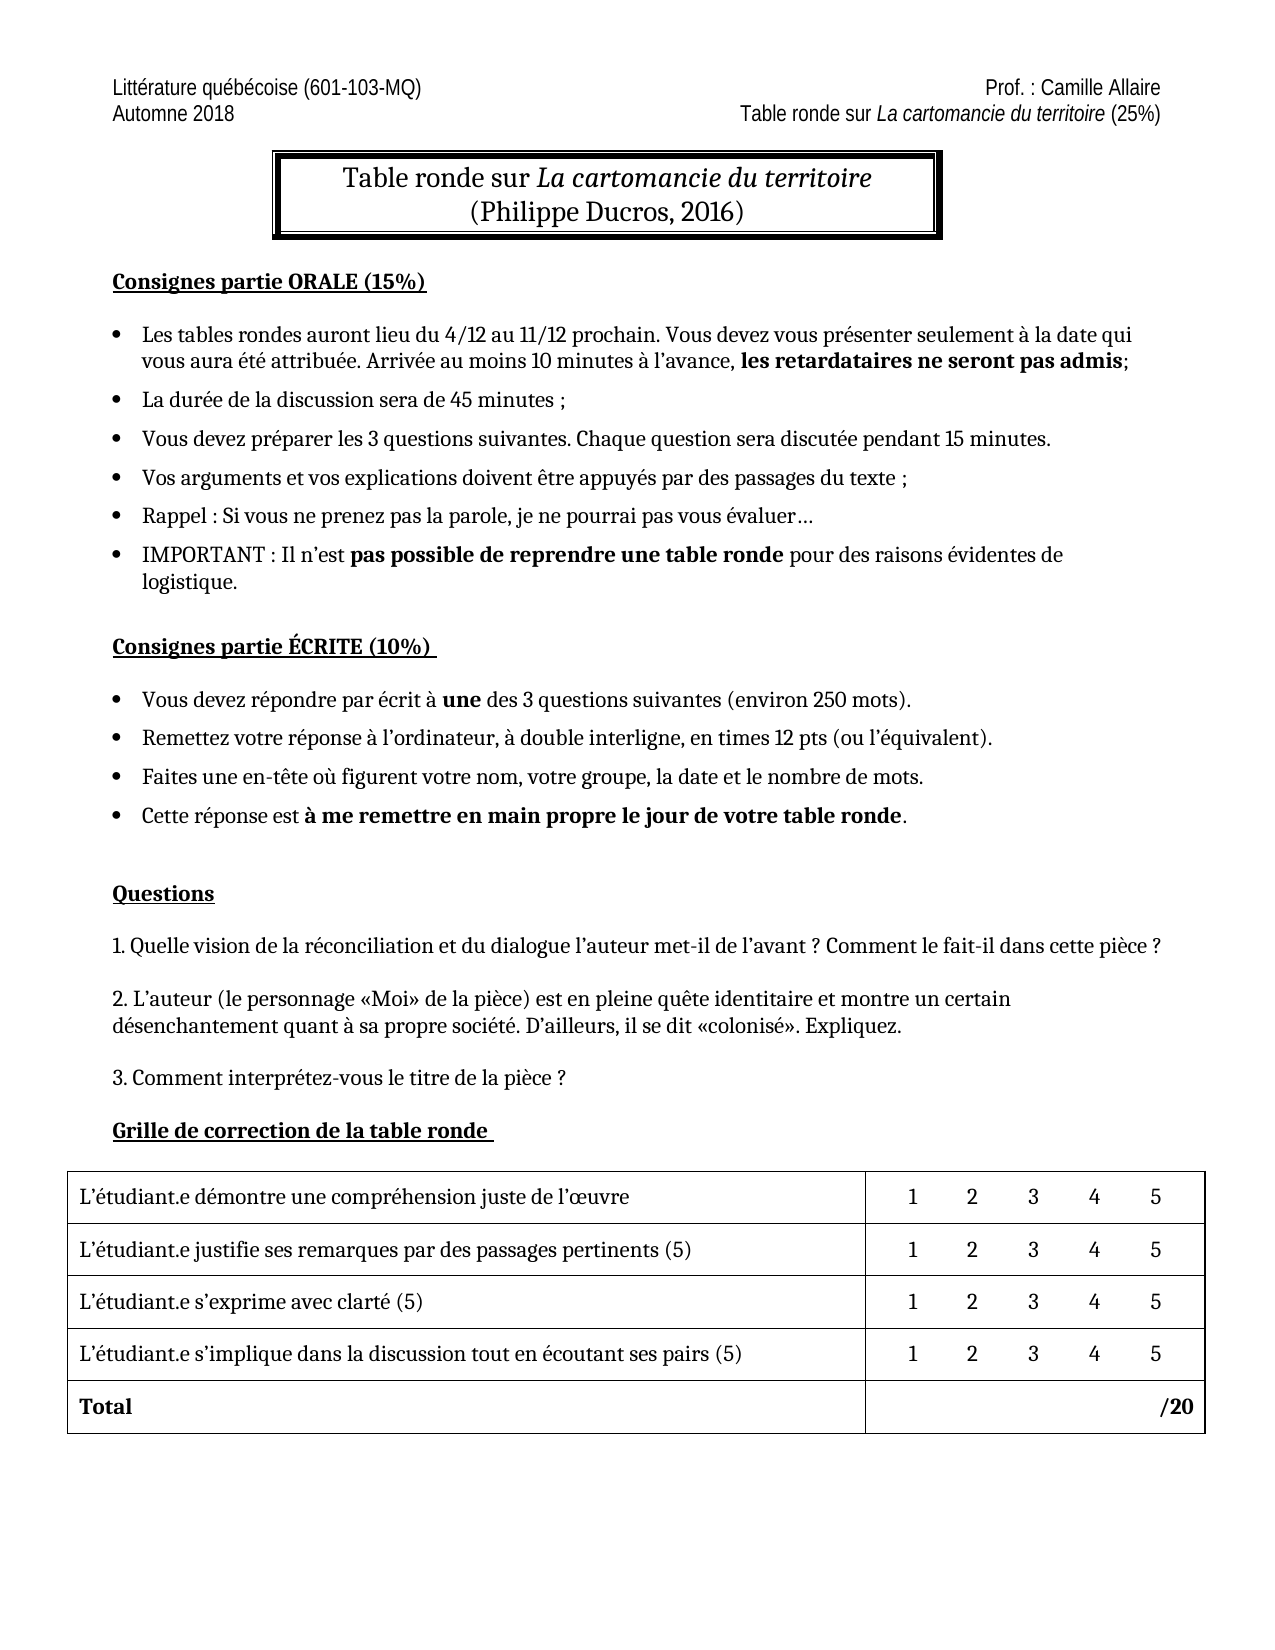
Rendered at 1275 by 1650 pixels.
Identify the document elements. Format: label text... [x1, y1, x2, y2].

text 2. L’auteur (le personnage «Moi» de la pièce) est en pleine quête identitaire et montre un certain désenchantement quant à sa propre société. D’ailleurs, il se dit «colonisé». Expliquez. [112, 986, 1163, 1039]
list Remettez votre réponse à l’ordinateur, à double interligne, en times 12 pts (ou l’équivalent). [112, 725, 1163, 752]
list Vous devez répondre par écrit à une des 3 questions suivantes (environ 250 mots). [112, 686, 1163, 713]
text (Philippe Ducros, 2016) [281, 183, 933, 231]
table_cell L’étudiant.e s’exprime avec clarté (5) [68, 1276, 865, 1328]
list IMPORTANT : Il n’est pas possible de reprendre une table ronde pour des raisons évidentes de logistique. [112, 542, 1163, 595]
table_cell 1 2 3 4 5 [866, 1224, 1204, 1275]
text Grille de correction de la table ronde [112, 1118, 1163, 1144]
list Vous devez préparer les 3 questions suivantes. Chaque question sera discutée pendant 15 minutes. [112, 426, 1163, 452]
table_cell 1 2 3 4 5 [866, 1276, 1204, 1328]
text 3. Comment interprétez-vous le titre de la pièce ? [112, 1065, 1163, 1091]
list Faites une en-tête où figurent votre nom, votre groupe, la date et le nombre de mots. [112, 764, 1163, 790]
table_header 1 2 3 4 5 [866, 1172, 1204, 1223]
list La durée de la discussion sera de 45 minutes ; [112, 387, 1163, 413]
text Consignes partie ÉCRITE (10%) [112, 634, 1163, 660]
table_cell L’étudiant.e s’implique dans la discussion tout en écoutant ses pairs (5) [68, 1329, 865, 1380]
table_header L’étudiant.e démontre une compréhension juste de l’œuvre [68, 1172, 865, 1223]
list Vos arguments et vos explications doivent être appuyés par des passages du texte ; [112, 464, 1163, 491]
text 1. Quelle vision de la réconciliation et du dialogue l’auteur met-il de l’avant ? Comment le fait-il dans cette pièce ? [112, 933, 1163, 960]
text Questions [112, 881, 1163, 907]
text Consignes partie ORALE (15%) [112, 269, 1163, 295]
list Cette réponse est à me remettre en main propre le jour de votre table ronde. [112, 803, 1163, 829]
list Rappel : Si vous ne prenez pas la parole, je ne pourrai pas vous évaluer… [112, 503, 1163, 529]
table_cell /20 [866, 1381, 1204, 1432]
text Table ronde sur La cartomancie du territoire [281, 159, 933, 183]
table_cell L’étudiant.e justifie ses remarques par des passages pertinents (5) [68, 1224, 865, 1275]
list Les tables rondes auront lieu du 4/12 au 11/12 prochain. Vous devez vous présenter seulement à la date qui vous aura été attribuée. Arrivée au moins 10 minutes à l’avance, les retardataires ne seront pas admis; [112, 321, 1163, 374]
table_cell Total [68, 1381, 865, 1432]
table_cell 1 2 3 4 5 [866, 1329, 1204, 1380]
